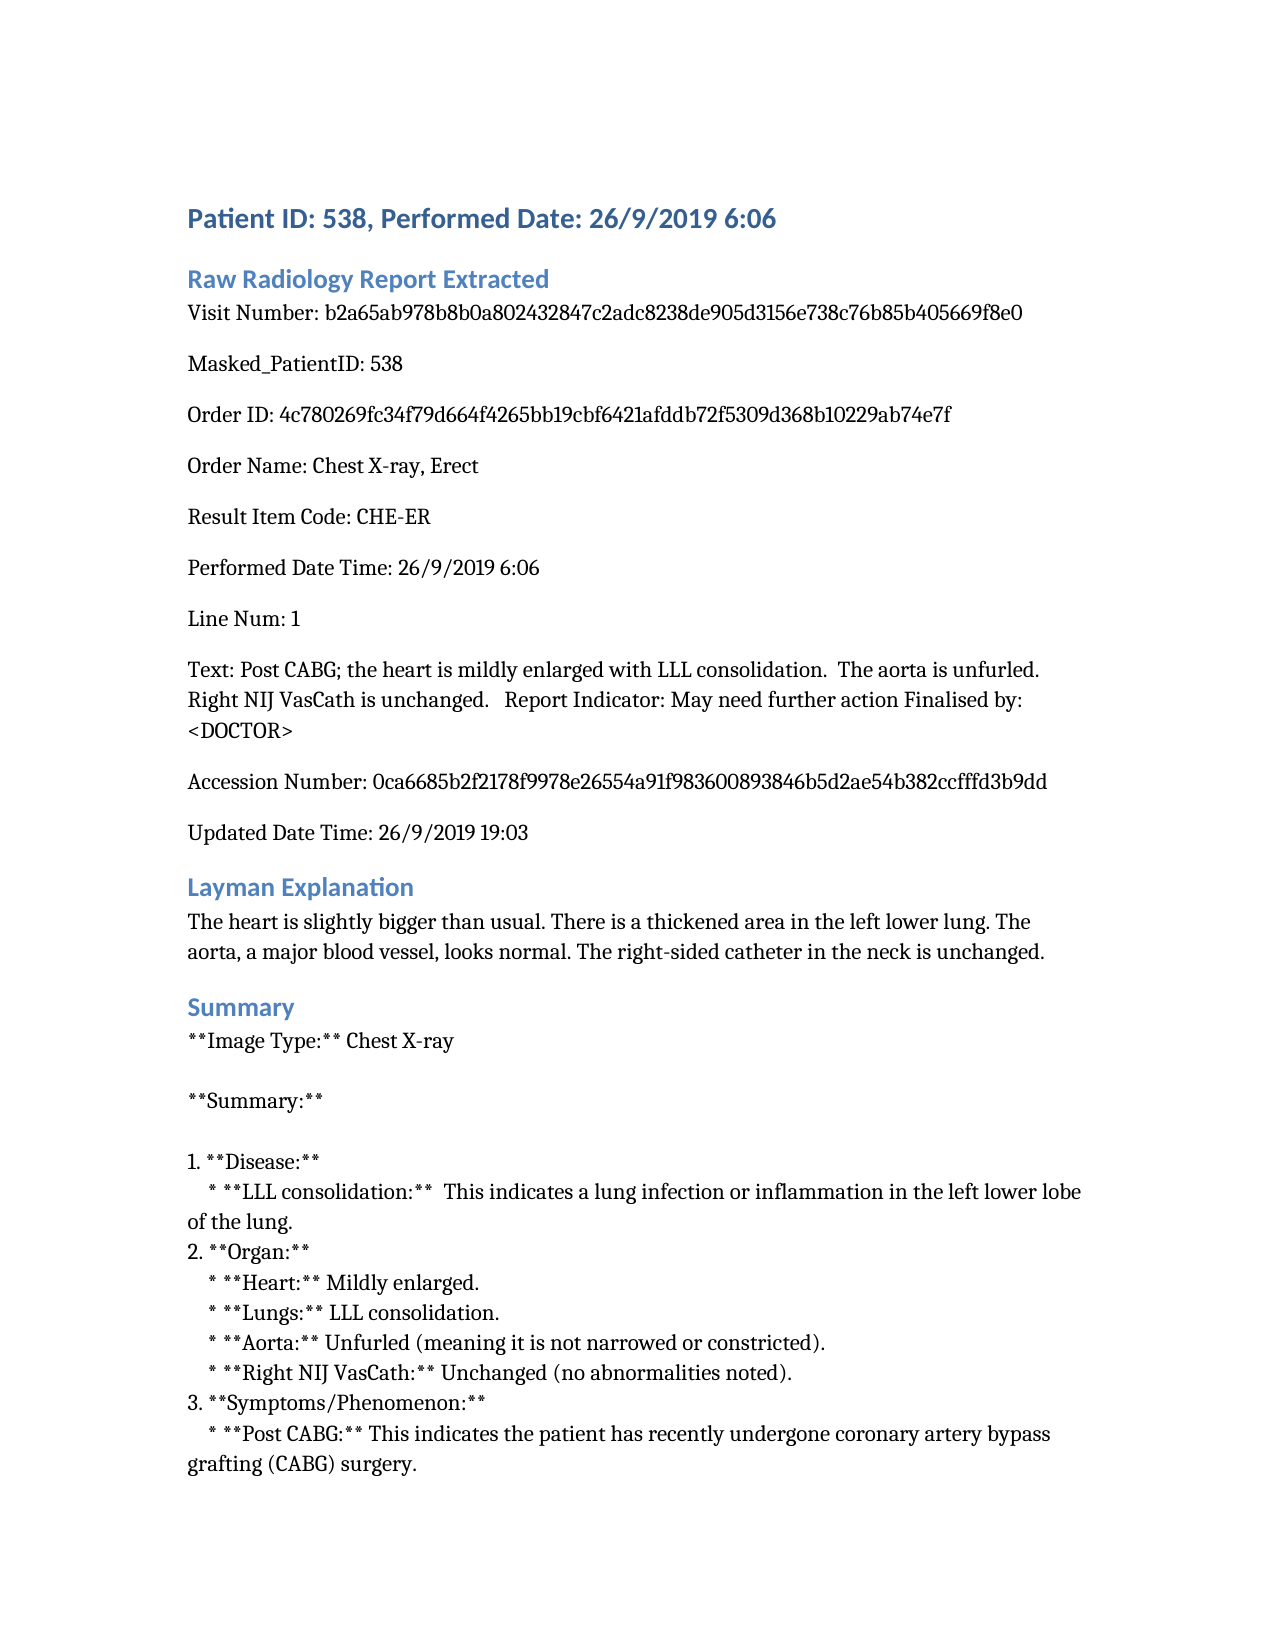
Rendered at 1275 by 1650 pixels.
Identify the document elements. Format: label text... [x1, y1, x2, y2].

text Line Num: 1 [187, 606, 1087, 632]
text Accession Number: 0ca6685b2f2178f9978e26554a91f983600893846b5d2ae54b382ccfffd3b9dd [187, 768, 1087, 795]
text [187, 1028, 1087, 1477]
subtitle Raw Radiology Report Extracted [187, 262, 1087, 295]
text Result Item Code: CHE-ER [187, 504, 1087, 530]
subtitle Summary [187, 990, 1087, 1023]
text Visit Number: b2a65ab978b8b0a802432847c2adc8238de905d3156e738c76b85b405669f8e0 [187, 300, 1087, 326]
text Text: Post CABG; the heart is mildly enlarged with LLL consolidation. The aorta is unfurled. Right NIJ VasCath is unchanged. Report Indicator: May need further action Finalised by: <DOCTOR> [187, 657, 1087, 744]
text Order Name: Chest X-ray, Erect [187, 453, 1087, 479]
text Order ID: 4c780269fc34f79d664f4265bb19cbf6421afddb72f5309d368b10229ab74e7f [187, 402, 1087, 428]
subtitle Layman Explanation [187, 871, 1087, 903]
text Performed Date Time: 26/9/2019 6:06 [187, 555, 1087, 581]
subtitle Patient ID: 538, Performed Date: 26/9/2019 6:06 [187, 200, 1087, 236]
text Updated Date Time: 26/9/2019 19:03 [187, 819, 1087, 846]
text The heart is slightly bigger than usual. There is a thickened area in the left lower lung. The aorta, a major blood vessel, looks normal. The right-sided catheter in the neck is unchanged. [187, 908, 1087, 965]
text Masked_PatientID: 538 [187, 351, 1087, 377]
